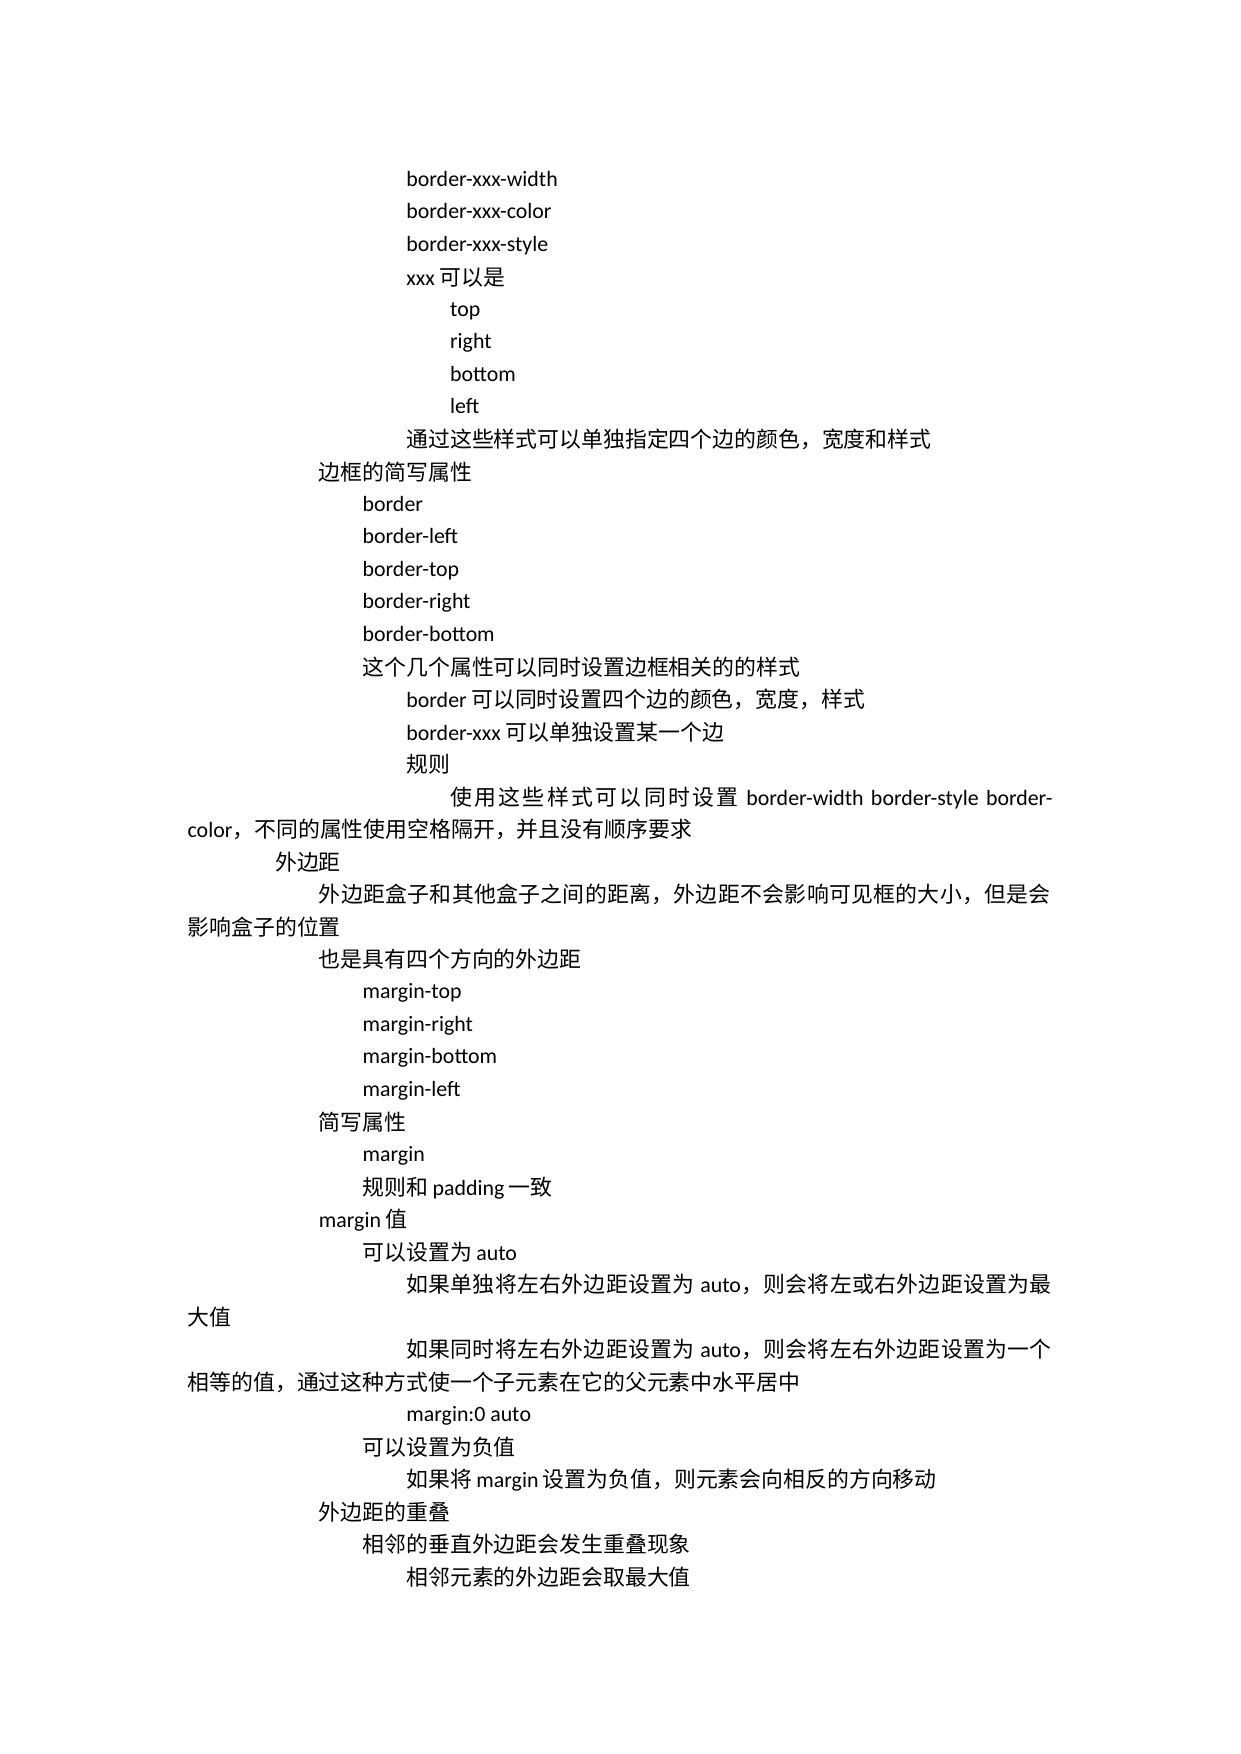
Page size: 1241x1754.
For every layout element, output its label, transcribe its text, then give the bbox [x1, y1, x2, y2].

text 可以设置为auto [187, 1234, 1053, 1267]
text 通过这些样式可以单独指定四个边的颜色，宽度和样式 [187, 422, 1053, 454]
text border-xxx可以单独设置某一个边 [187, 714, 1053, 747]
text 可以设置为负值 [187, 1429, 1053, 1462]
text border-right [187, 584, 1053, 617]
text 边框的简写属性 [187, 454, 1053, 487]
text right [187, 324, 1053, 357]
text border-top [187, 552, 1053, 584]
text 如果将margin设置为负值，则元素会向相反的方向移动 [187, 1462, 1053, 1494]
text border-xxx-color [187, 194, 1053, 227]
text 如果同时将左右外边距设置为auto，则会将左右外边距设置为一个相等的值，通过这种方式使一个子元素在它的父元素中水平居中 [187, 1332, 1053, 1397]
text 规则 [187, 747, 1053, 779]
text 外边距的重叠 [187, 1494, 1053, 1527]
text left [187, 389, 1053, 422]
text 使用这些样式可以同时设置border-width border-style border-color，不同的属性使用空格隔开，并且没有顺序要求 [187, 779, 1053, 844]
text border-xxx-style [187, 227, 1053, 259]
text 也是具有四个方向的外边距 [187, 942, 1053, 974]
text 这个几个属性可以同时设置边框相关的的样式 [187, 649, 1053, 682]
text 规则和padding一致 [187, 1169, 1053, 1202]
text border-left [187, 519, 1053, 552]
text border-xxx-width [187, 162, 1053, 194]
text margin:0 auto [187, 1397, 1053, 1429]
text 外边距盒子和其他盒子之间的距离，外边距不会影响可见框的大小，但是会影响盒子的位置 [187, 877, 1053, 942]
text margin-right [187, 1007, 1053, 1039]
text 如果单独将左右外边距设置为auto，则会将左或右外边距设置为最大值 [187, 1267, 1053, 1332]
text 简写属性 [187, 1104, 1053, 1137]
text margin-bottom [187, 1039, 1053, 1072]
text margin-left [187, 1072, 1053, 1104]
text bottom [187, 357, 1053, 389]
text margin值 [187, 1202, 1053, 1234]
text border [187, 487, 1053, 519]
text top [187, 292, 1053, 324]
text 相邻的垂直外边距会发生重叠现象 [187, 1527, 1053, 1559]
text margin-top [187, 974, 1053, 1007]
text border-bottom [187, 617, 1053, 649]
text 相邻元素的外边距会取最大值 [187, 1559, 1053, 1592]
text border可以同时设置四个边的颜色，宽度，样式 [187, 682, 1053, 714]
text margin [187, 1137, 1053, 1169]
text 外边距 [187, 844, 1053, 877]
text xxx可以是 [187, 259, 1053, 292]
